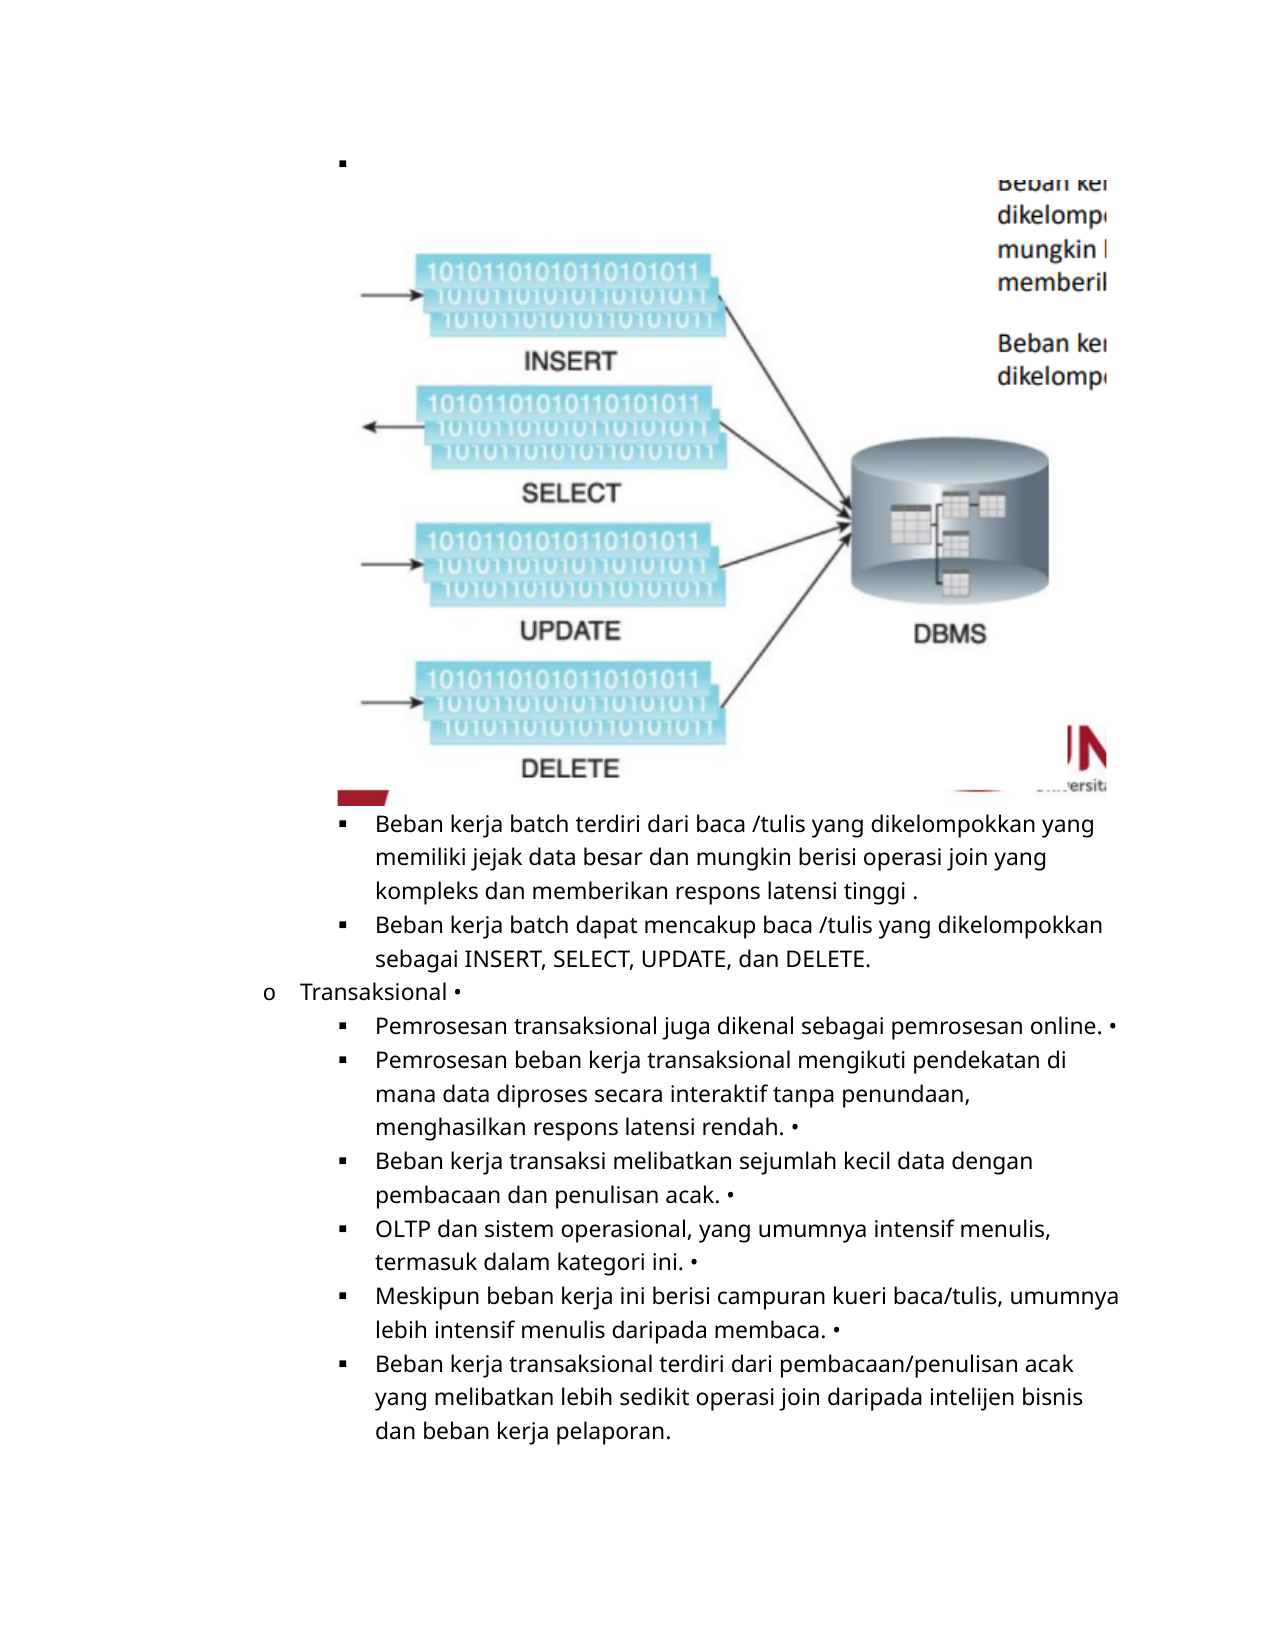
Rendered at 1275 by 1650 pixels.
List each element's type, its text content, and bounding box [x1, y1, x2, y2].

list Beban kerja batch terdiri dari baca /tulis yang dikelompokkan yang memiliki jejak data besar dan mungkin berisi operasi join yang kompleks dan memberikan respons latensi tinggi . [337, 807, 1125, 906]
list Pemrosesan beban kerja transaksional mengikuti pendekatan di mana data diproses secara interaktif tanpa penundaan, menghasilkan respons latensi rendah. • [337, 1044, 1125, 1143]
list Pemrosesan transaksional juga dikenal sebagai pemrosesan online. • [337, 1010, 1125, 1041]
list Beban kerja transaksi melibatkan sejumlah kecil data dengan pembacaan dan penulisan acak. • [337, 1145, 1125, 1210]
list OLTP dan sistem operasional, yang umumnya intensif menulis, termasuk dalam kategori ini. • [337, 1213, 1125, 1278]
list Beban kerja batch dapat mencakup baca /tulis yang dikelompokkan sebagai INSERT, SELECT, UPDATE, dan DELETE. [337, 909, 1125, 974]
list Meskipun beban kerja ini berisi campuran kueri baca/tulis, umumnya lebih intensif menulis daripada membaca. • [337, 1280, 1125, 1345]
list Transaksional • [262, 976, 1125, 1008]
list Beban kerja transaksional terdiri dari pembacaan/penulisan acak yang melibatkan lebih sedikit operasi join daripada intelijen bisnis dan beban kerja pelaporan. [337, 1348, 1125, 1446]
picture [337, 180, 1107, 806]
